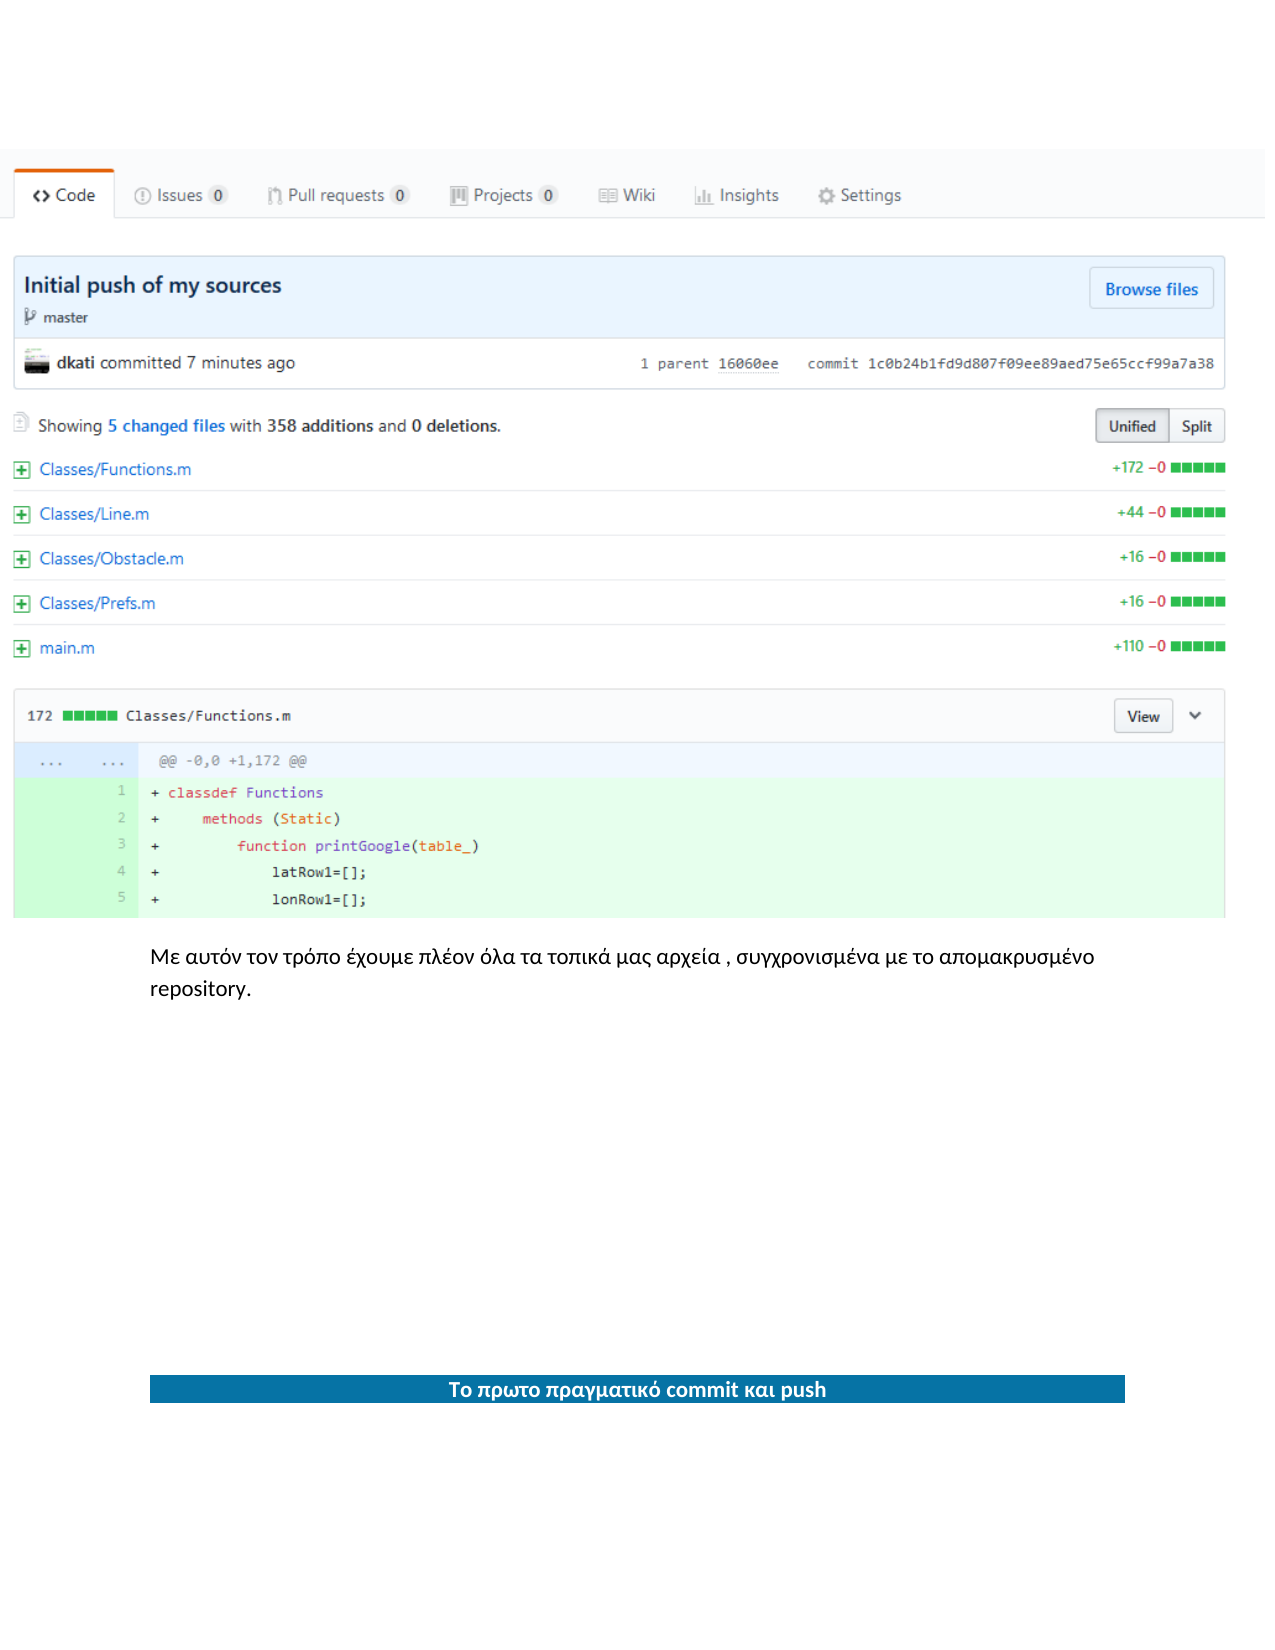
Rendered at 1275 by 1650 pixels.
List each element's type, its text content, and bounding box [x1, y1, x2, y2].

subtitle Το πρωτο πραγματικό commit και push [150, 1375, 1125, 1403]
picture [0, 149, 1265, 918]
text Με αυτόν τον τρόπο έχουμε πλέον όλα τα τοπικά μας αρχεία , συγχρονισμένα με το απομακρυσμένο repository. [150, 942, 1125, 1003]
